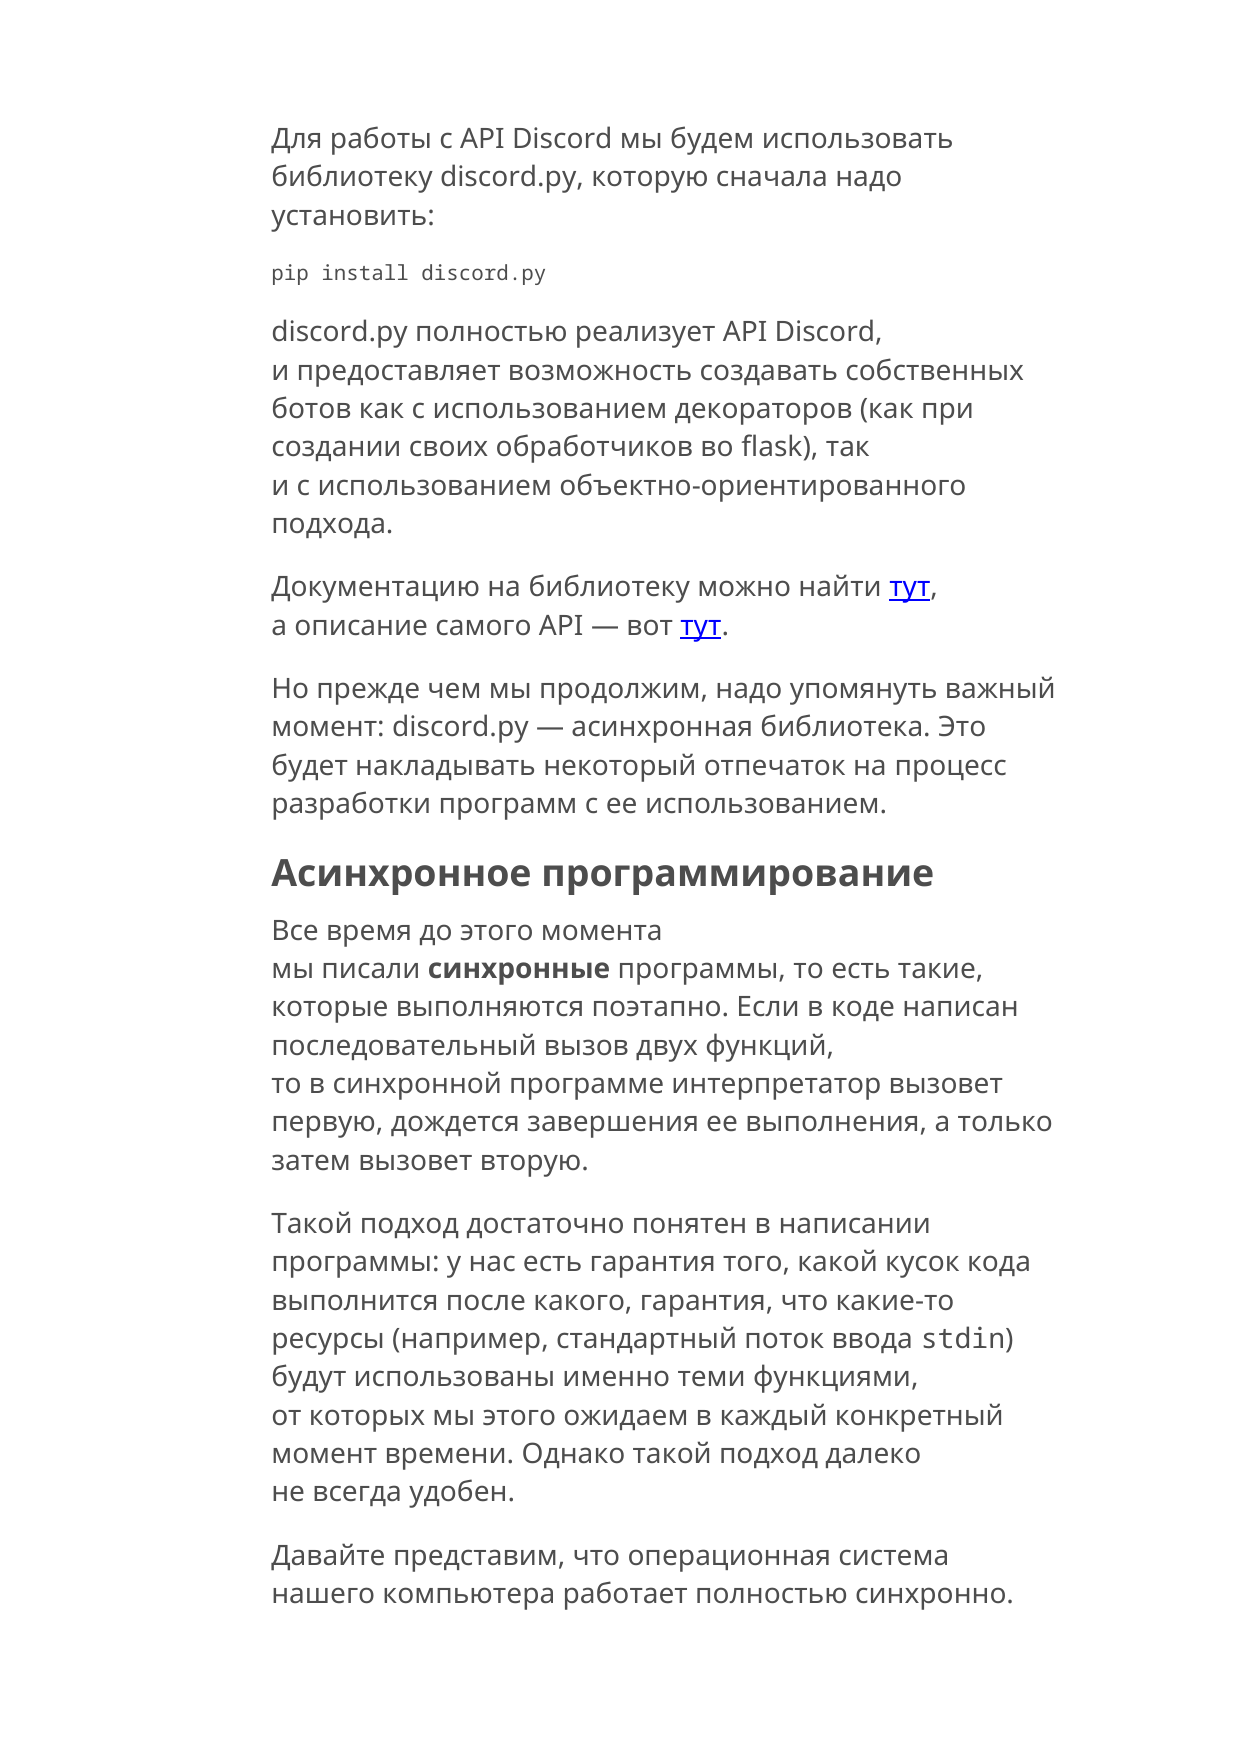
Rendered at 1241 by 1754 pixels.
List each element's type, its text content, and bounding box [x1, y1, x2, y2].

text Но прежде чем мы продолжим, надо упомянуть важный момент: discord.py — асинхронная библиотека. Это будет накладывать некоторый отпечаток на процесс разработки программ с ее использованием. [271, 668, 1058, 822]
text Такой подход достаточно понятен в написании программы: у нас есть гарантия того, какой кусок кода выполнится после какого, гарантия, что какие-то ресурсы (например, стандартный поток ввода stdin) будут использованы именно теми функциями, от которых мы этого ожидаем в каждый конкретный момент времени. Однако такой подход далеко не всегда удобен. [271, 1203, 1058, 1510]
text Документацию на библиотеку можно найти тут, а описание самого API — вот тут. [271, 567, 1058, 643]
text Для работы с API Discord мы будем использовать библиотеку discord.py, которую сначала надо установить: [271, 118, 1058, 233]
text Все время до этого момента мы писали синхронные программы, то есть такие, которые выполняются поэтапно. Если в коде написан последовательный вызов двух функций, то в синхронной программе интерпретатор вызовет первую, дождется завершения ее выполнения, а только затем вызовет вторую. [271, 910, 1058, 1178]
text discord.py полностью реализует API Discord, и предоставляет возможность создавать собственных ботов как с использованием декораторов (как при создании своих обработчиков во flask), так и с использованием объектно-ориентированного подхода. [271, 312, 1058, 542]
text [271, 1535, 1058, 1612]
text Асинхронное программирование [271, 847, 1058, 898]
text pip install discord.py [271, 258, 1058, 287]
